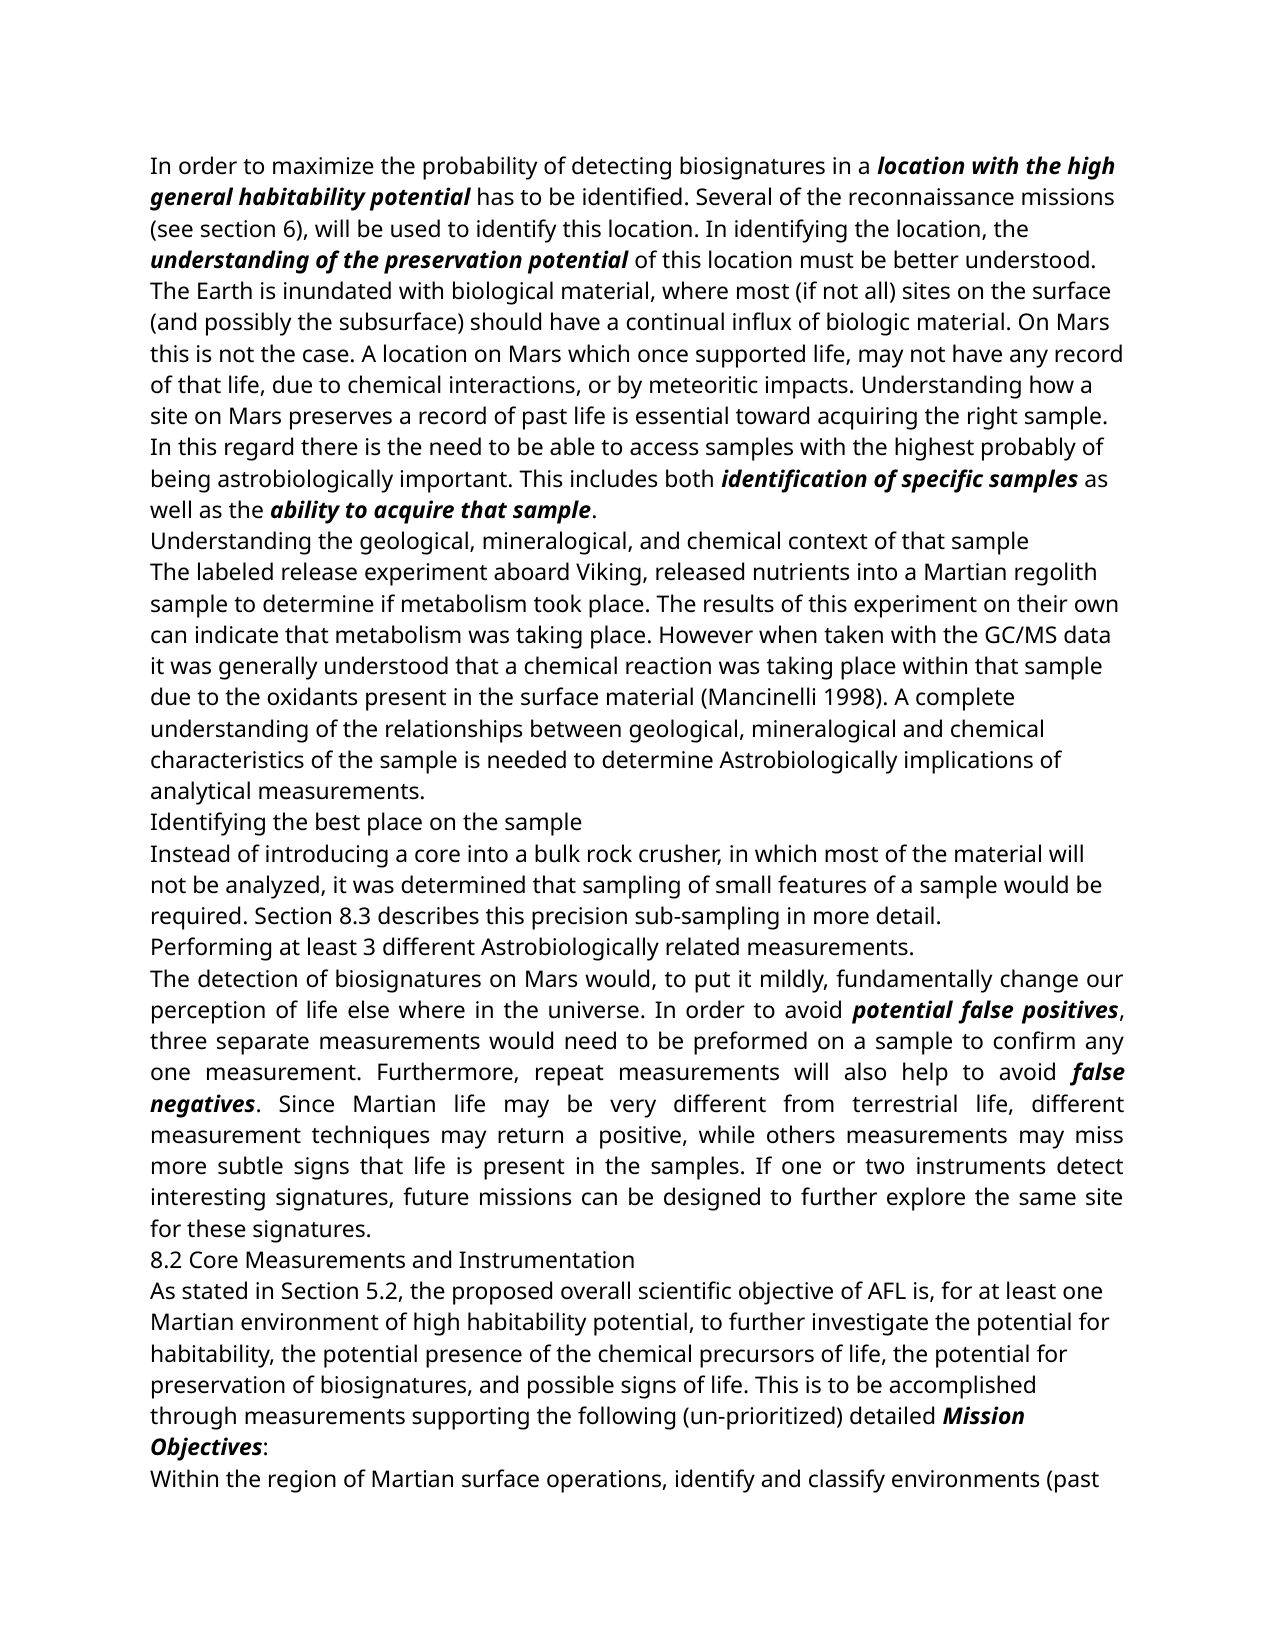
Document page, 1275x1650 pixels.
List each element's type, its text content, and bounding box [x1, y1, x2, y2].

text The detection of biosignatures on Mars would, to put it mildly, fundamentally change our perception of life else where in the universe. In order to avoid potential false positives, three separate measurements would need to be preformed on a sample to confirm any one measurement. Furthermore, repeat measurements will also help to avoid false negatives. Since Martian life may be very different from terrestrial life, different measurement techniques may return a positive, while others measurements may miss more subtle signs that life is present in the samples. If one or two instruments detect interesting signatures, future missions can be designed to further explore the same site for these signatures. [150, 962, 1125, 1244]
text Performing at least 3 different Astrobiologically related measurements. [150, 931, 1125, 962]
